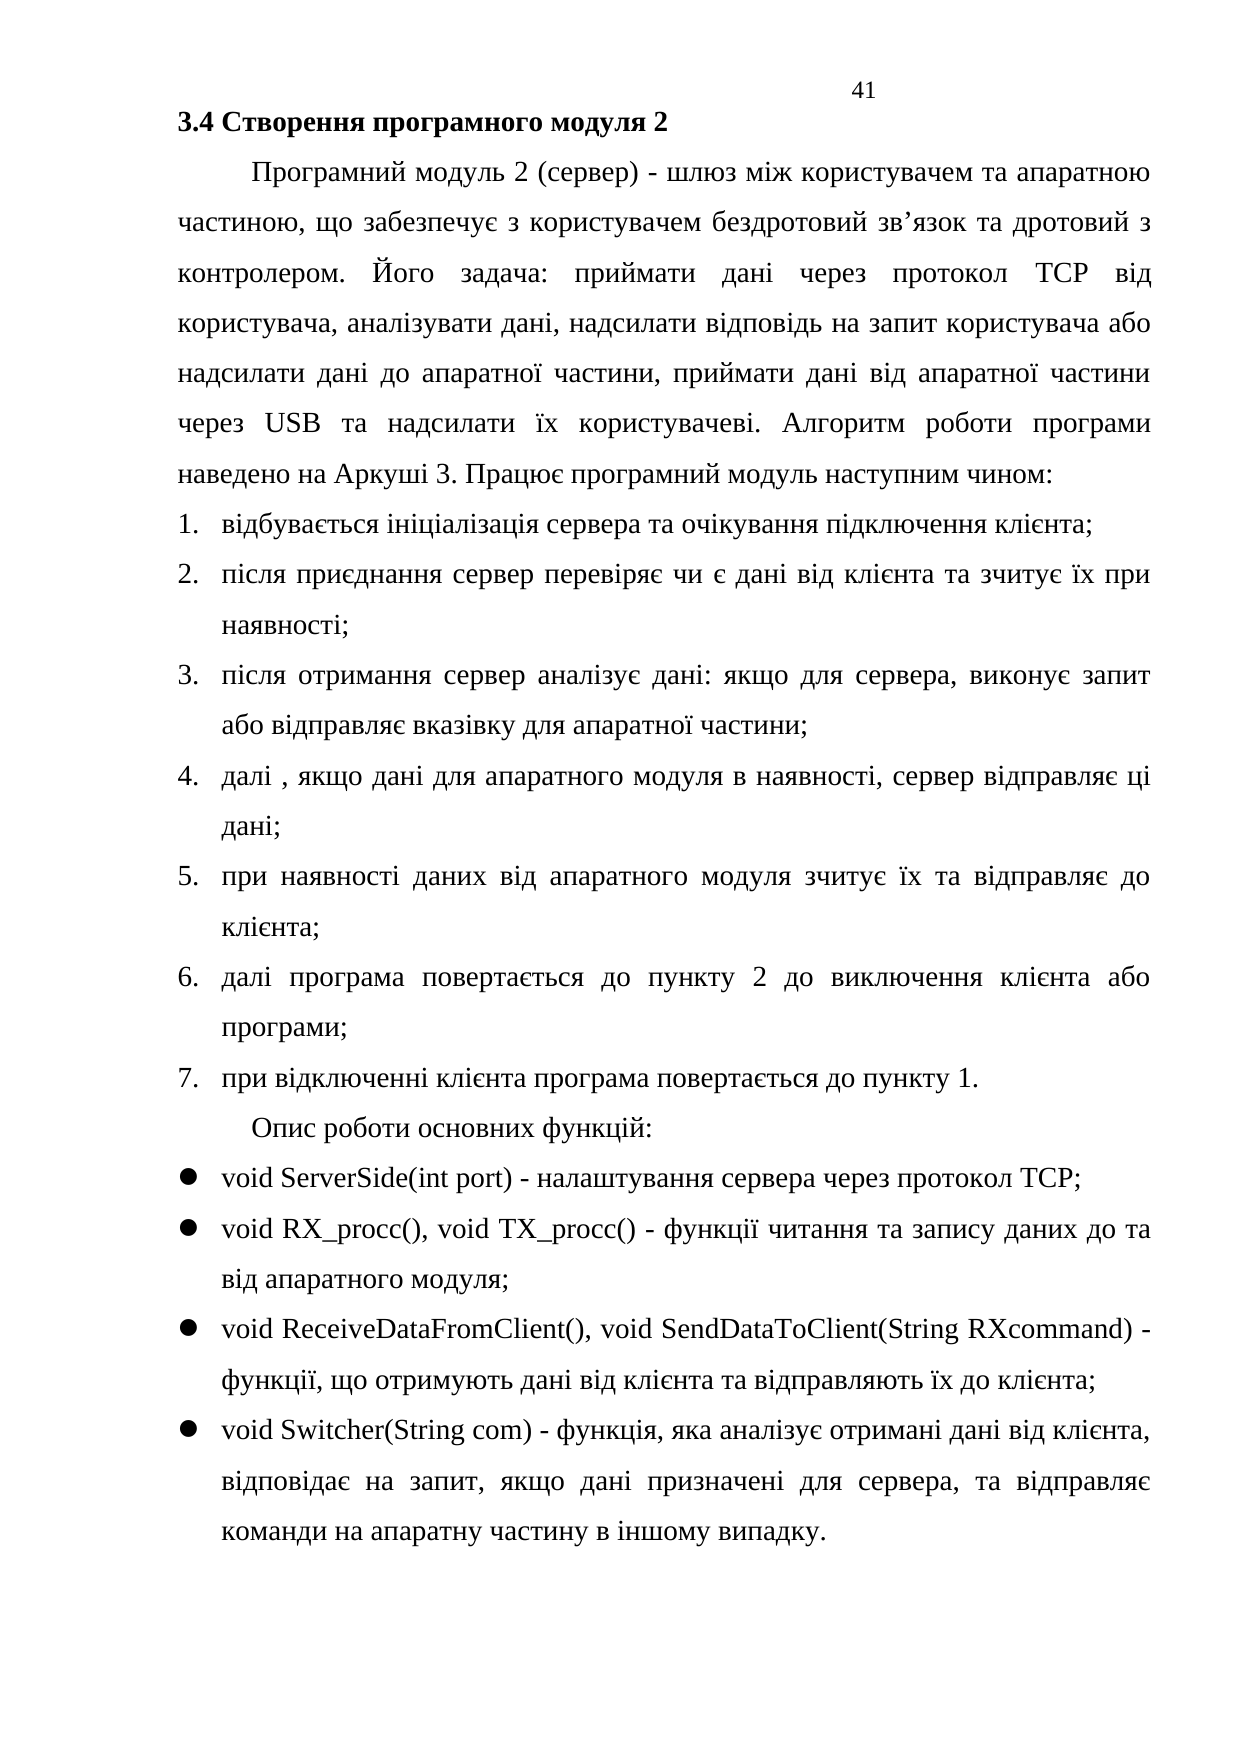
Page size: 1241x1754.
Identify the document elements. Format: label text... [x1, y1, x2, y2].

list при відключенні клієнта програма повертається до пункту 1. [177, 1060, 1152, 1093]
list після приєднання сервер перевіряє чи є дані від клієнта та зчитує їх при наявності; [177, 557, 1152, 640]
list далі , якщо дані для апаратного модуля в наявності, сервер відправляє ці дані; [177, 758, 1152, 842]
list при наявності даних від апаратного модуля зчитує їх та відправляє до клієнта; [177, 858, 1152, 942]
list void ServerSide(int port) - налаштування сервера через протокол TCP; [177, 1160, 1152, 1194]
list після отримання сервер аналізує дані: якщо для сервера, виконує запит або відправляє вказівку для апаратної частини; [177, 657, 1152, 741]
text 3.4 Створення програмного модуля 2 [177, 104, 1152, 137]
list void RX_procc(), void TX_procc() - функції читання та запису даних до та від апаратного модуля; [177, 1211, 1152, 1295]
list далі програма повертається до пункту 2 до виключення клієнта або програми; [177, 959, 1152, 1043]
list відбувається ініціалізація сервера та очікування підключення клієнта; [177, 506, 1152, 540]
list void Switcher(String com) - функція, яка аналізує отримані дані від клієнта, відповідає на запит, якщо дані призначені для сервера, та відправляє команди на апаратну частину в іншому випадку. [177, 1412, 1152, 1546]
text Програмний модуль 2 (сервер) - шлюз між користувачем та апаратною частиною, що забезпечує з користувачем бездротовий зв’язок та дротовий з контролером. Його задача: приймати дані через протокол TCP від користувача, аналізувати дані, надсилати відповідь на запит користувача або надсилати дані до апаратної частини, приймати дані від апаратної частини через USB та надсилати їх користувачеві. Алгоритм роботи програми наведено на Аркуші 3. Працює програмний модуль наступним чином: [177, 154, 1152, 489]
list void ReceiveDataFromClient(), void SendDataToClient(String RXcommand) - функції, що отримують дані від клієнта та відправляють їх до клієнта; [177, 1311, 1152, 1395]
text Опис роботи основних функцій: [177, 1110, 1152, 1143]
